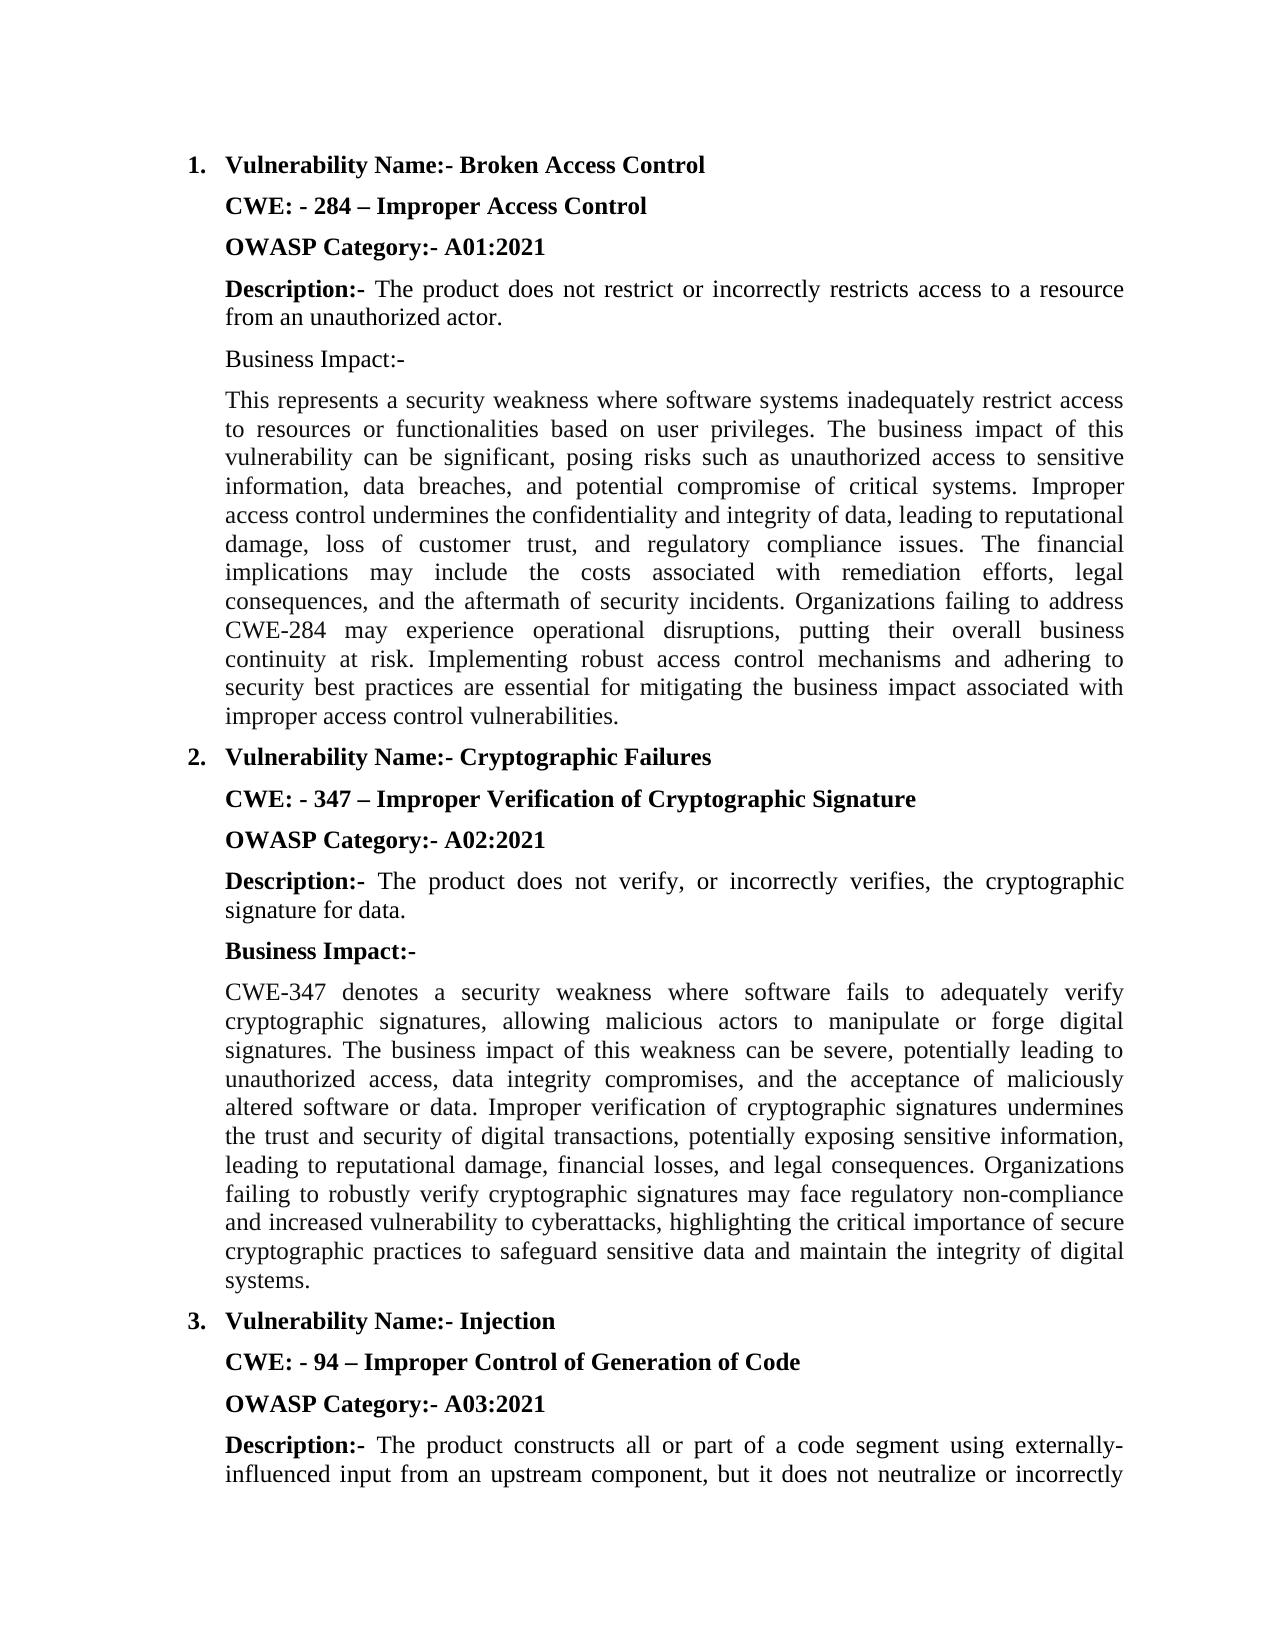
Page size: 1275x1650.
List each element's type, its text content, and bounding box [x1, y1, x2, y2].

text OWASP Category:- A01:2021 [150, 232, 1125, 261]
text Business Impact:- [150, 344, 1125, 372]
list Vulnerability Name:- Broken Access Control [187, 150, 1125, 179]
text OWASP Category:- A02:2021 [150, 825, 1125, 854]
text This represents a security weakness where software systems inadequately restrict access to resources or functionalities based on user privileges. The business impact of this vulnerability can be significant, posing risks such as unauthorized access to sensitive information, data breaches, and potential compromise of critical systems. Improper access control undermines the confidentiality and integrity of data, leading to reputational damage, loss of customer trust, and regulatory compliance issues. The financial implications may include the costs associated with remediation efforts, legal consequences, and the aftermath of security incidents. Organizations failing to address CWE-284 may experience operational disruptions, putting their overall business continuity at risk. Implementing robust access control mechanisms and adhering to security best practices are essential for mitigating the business impact associated with improper access control vulnerabilities. [225, 385, 1125, 730]
text Business Impact:- [150, 936, 1125, 965]
list Vulnerability Name:- Cryptographic Failures [187, 742, 1125, 771]
text CWE: - 347 – Improper Verification of Cryptographic Signature [150, 784, 1125, 812]
text Description:- The product does not verify, or incorrectly verifies, the cryptographic signature for data. [225, 866, 1125, 924]
text CWE-347 denotes a security weakness where software fails to adequately verify cryptographic signatures, allowing malicious actors to manipulate or forge digital signatures. The business impact of this weakness can be severe, potentially leading to unauthorized access, data integrity compromises, and the acceptance of maliciously altered software or data. Improper verification of cryptographic signatures undermines the trust and security of digital transactions, potentially exposing sensitive information, leading to reputational damage, financial losses, and legal consequences. Organizations failing to robustly verify cryptographic signatures may face regulatory non-compliance and increased vulnerability to cyberattacks, highlighting the critical importance of secure cryptographic practices to safeguard sensitive data and maintain the integrity of digital systems. [225, 977, 1125, 1294]
text CWE: - 94 – Improper Control of Generation of Code [150, 1347, 1125, 1376]
text Description:- The product does not restrict or incorrectly restricts access to a resource from an unauthorized actor. [225, 274, 1125, 331]
text CWE: - 284 – Improper Access Control [150, 191, 1125, 220]
text OWASP Category:- A03:2021 [150, 1389, 1125, 1417]
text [225, 1430, 1125, 1487]
list Vulnerability Name:- Injection [187, 1306, 1125, 1335]
